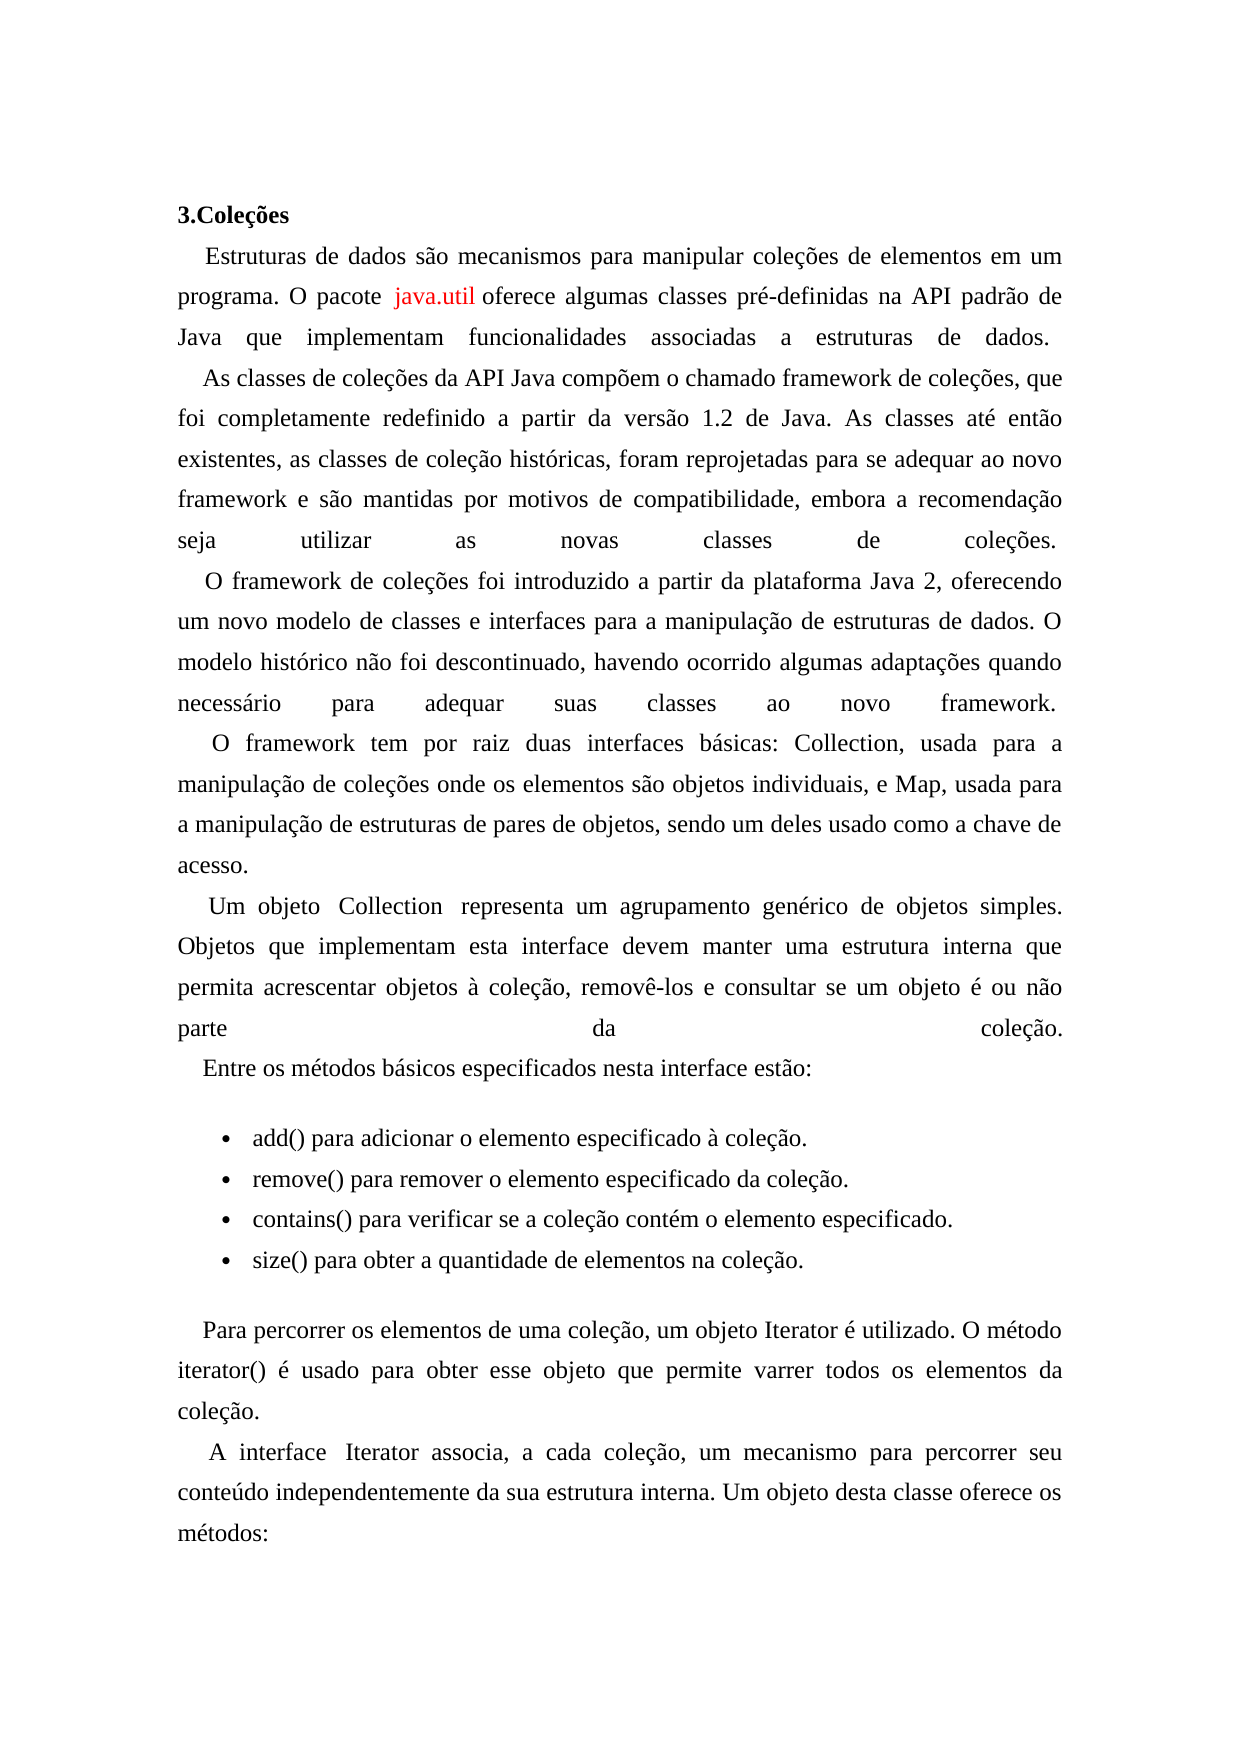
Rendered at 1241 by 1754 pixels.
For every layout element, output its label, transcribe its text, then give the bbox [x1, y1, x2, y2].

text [177, 148, 1063, 1082]
list add() para adicionar o elemento especificado à coleção. [222, 1111, 1063, 1152]
text Para percorrer os elementos de uma coleção, um objeto Iterator é utilizado. O método iterator() é usado para obter esse objeto que permite varrer todos os elementos da coleção. A interface Iterator associa, a cada coleção, um mecanismo para percorrer seu conteúdo independentemente da sua estrutura interna. Um objeto desta classe oferece os métodos: [177, 1303, 1063, 1547]
list size() para obter a quantidade de elementos na coleção. [222, 1233, 1063, 1274]
list contains() para verificar se a coleção contém o elemento especificado. [222, 1192, 1063, 1233]
list remove() para remover o elemento especificado da coleção. [222, 1152, 1063, 1192]
